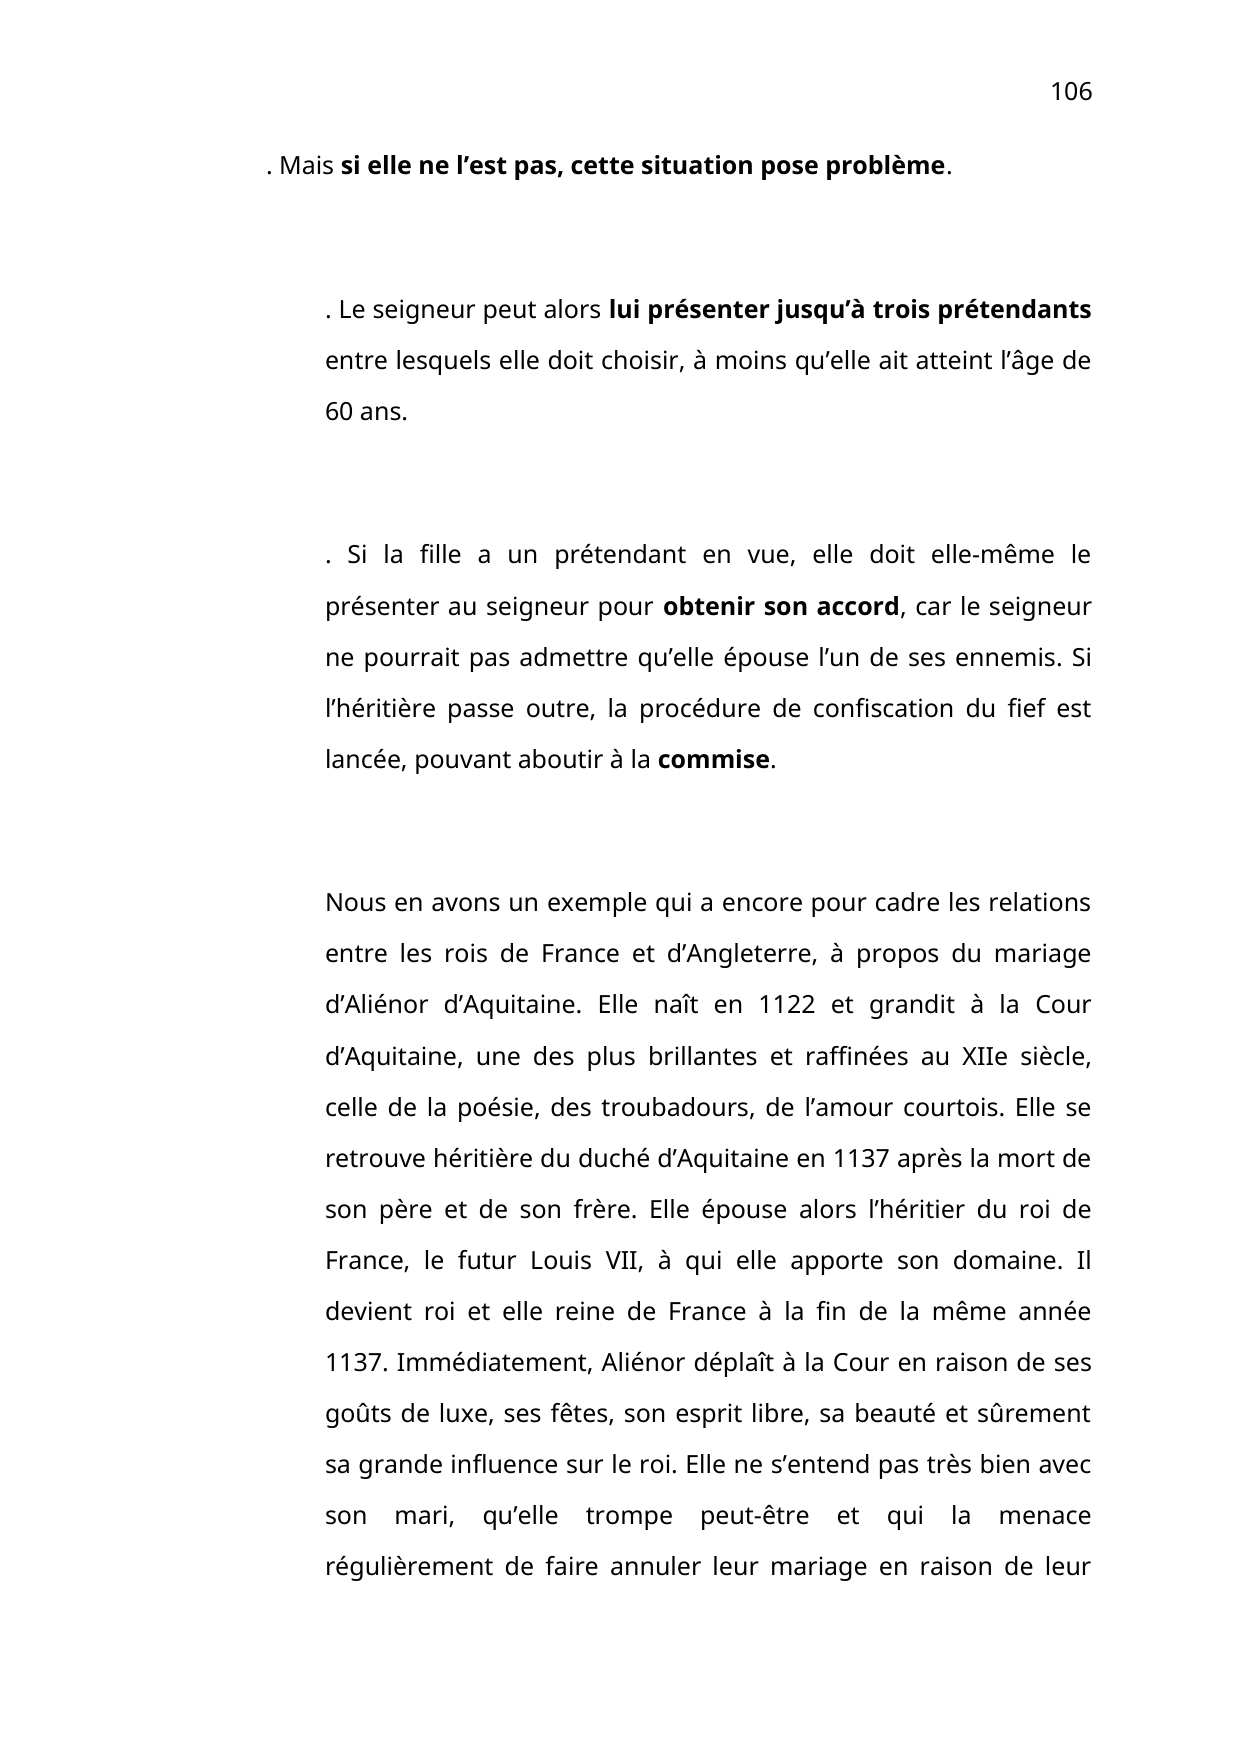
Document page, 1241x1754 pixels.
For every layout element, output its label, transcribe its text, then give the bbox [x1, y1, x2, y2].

text . Le seigneur peut alors lui présenter jusqu’à trois prétendants entre lesquels elle doit choisir, à moins qu’elle ait atteint l’âge de 60 ans. [325, 291, 1093, 427]
text . Mais si elle ne l’est pas, cette situation pose problème. [266, 148, 1093, 182]
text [325, 885, 1093, 1583]
text . Si la fille a un prétendant en vue, elle doit elle-même le présenter au seigneur pour obtenir son accord, car le seigneur ne pourrait pas admettre qu’elle épouse l’un de ses ennemis. Si l’héritière passe outre, la procédure de confiscation du fief est lancée, pouvant aboutir à la commise. [325, 537, 1093, 775]
